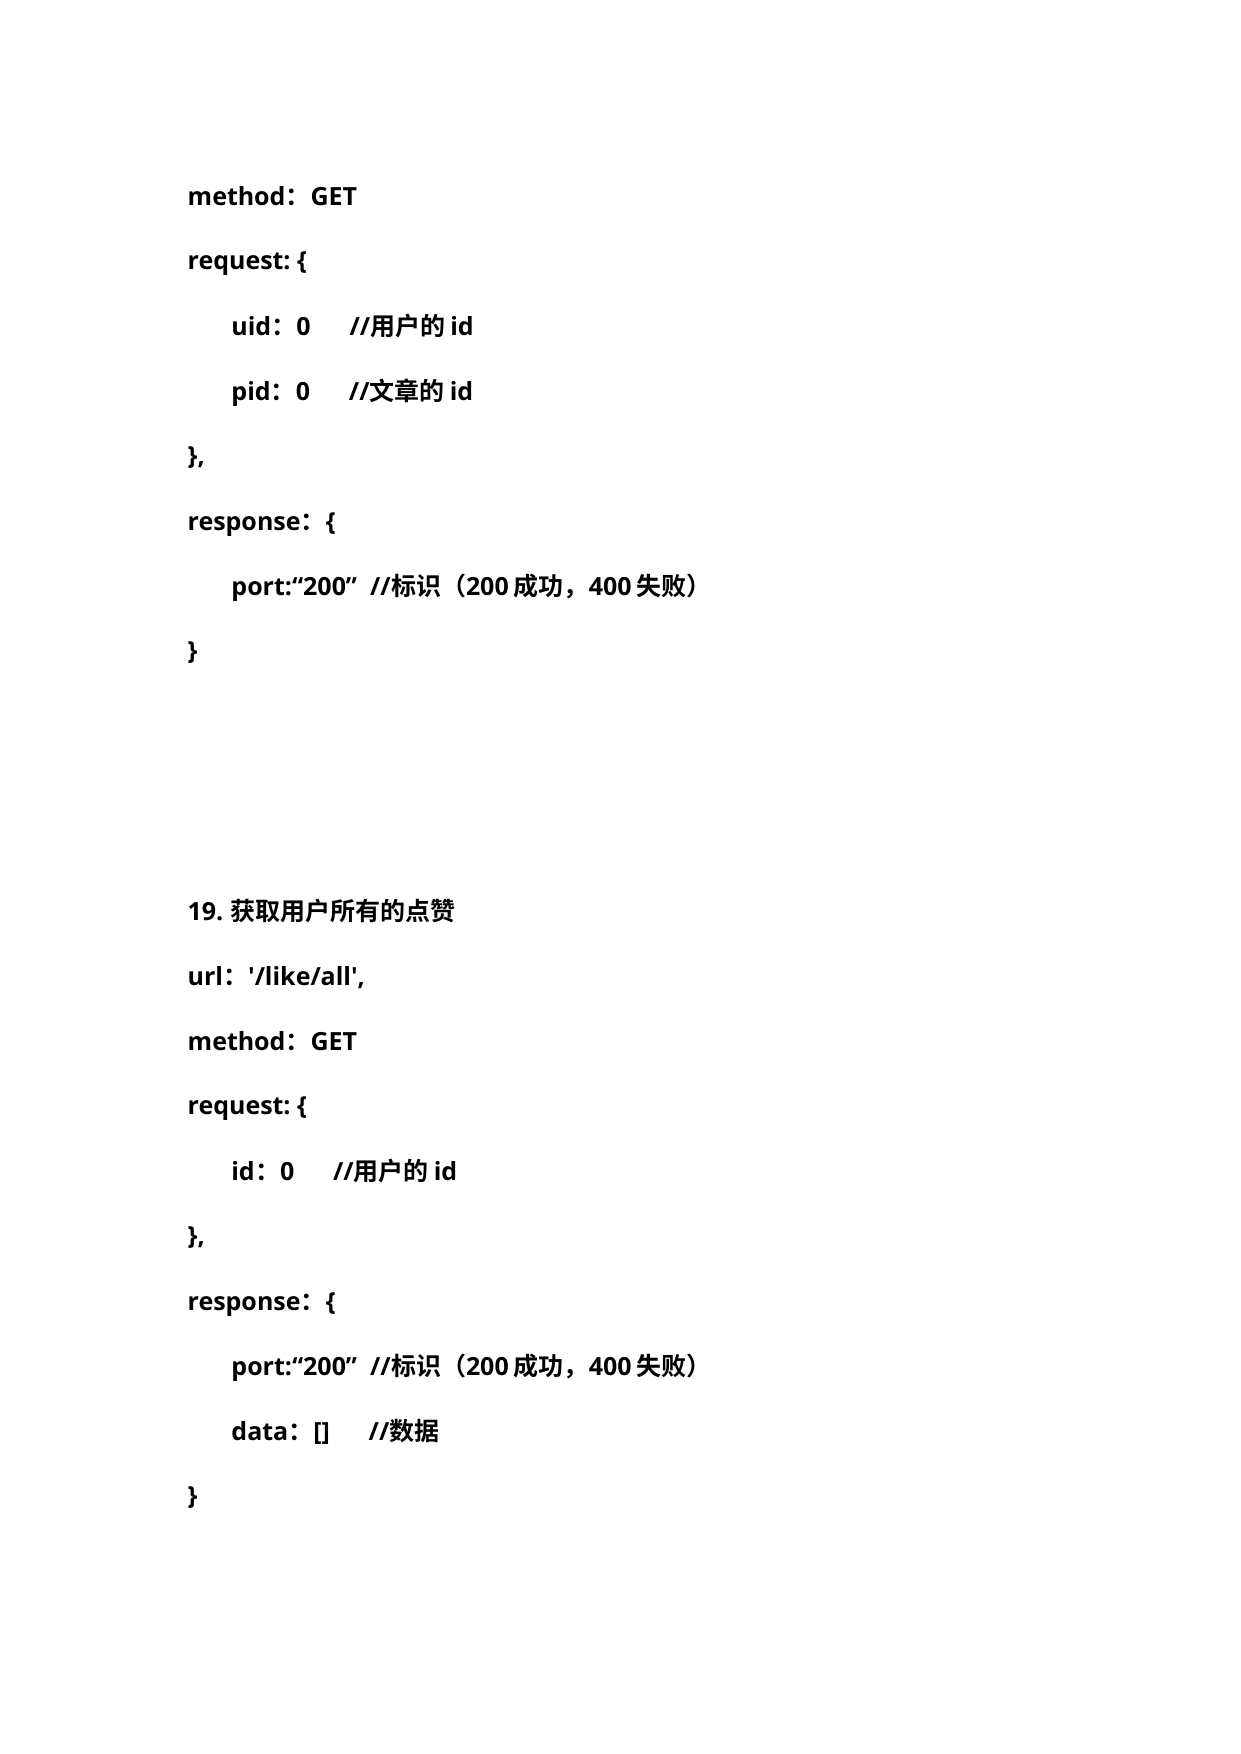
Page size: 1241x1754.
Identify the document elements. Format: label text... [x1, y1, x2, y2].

text method：GET [187, 162, 1053, 227]
text response：{ [187, 1267, 1053, 1332]
text pid：0 //文章的id [187, 357, 1053, 422]
text data：[] //数据 [187, 1397, 1053, 1462]
text port:“200” //标识（200成功，400失败） [187, 552, 1053, 617]
text url：'/like/all', [187, 942, 1053, 1007]
text id：0 //用户的id [187, 1137, 1053, 1202]
text request: { [187, 1072, 1053, 1137]
text }, [187, 422, 1053, 487]
text response：{ [187, 487, 1053, 552]
text port:“200” //标识（200成功，400失败） [187, 1332, 1053, 1397]
text uid：0 //用户的id [187, 292, 1053, 357]
text 19. 获取用户所有的点赞 [187, 877, 1053, 942]
text method：GET [187, 1007, 1053, 1072]
text }, [187, 1202, 1053, 1267]
text } [187, 617, 1053, 682]
text } [187, 1462, 1053, 1527]
text request: { [187, 227, 1053, 292]
